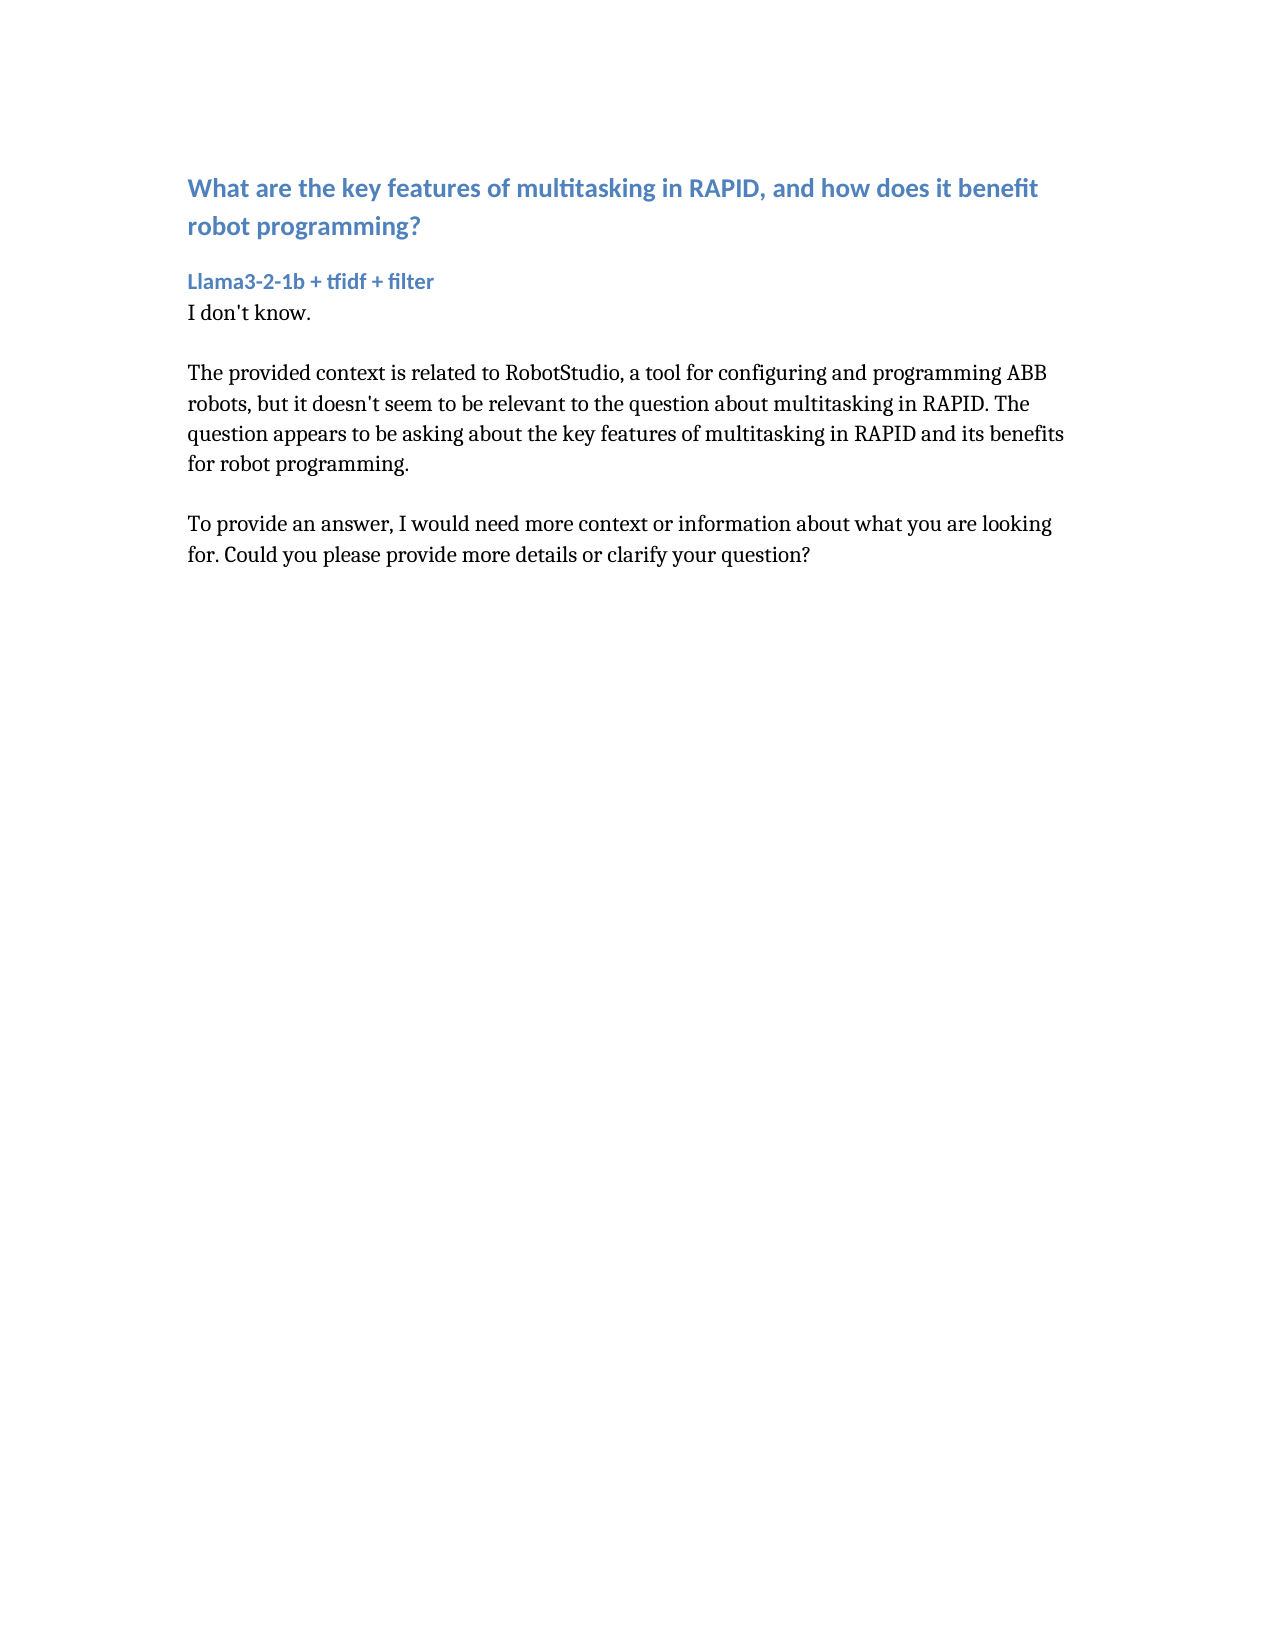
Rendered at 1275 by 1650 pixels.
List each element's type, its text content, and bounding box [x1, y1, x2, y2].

text I don't know. The provided context is related to RobotStudio, a tool for configuring and programming ABB robots, but it doesn't seem to be relevant to the question about multitasking in RAPID. The question appears to be asking about the key features of multitasking in RAPID and its benefits for robot programming. To provide an answer, I would need more context or information about what you are looking for. Could you please provide more details or clarify your question? [187, 300, 1087, 568]
subtitle What are the key features of multitasking in RAPID, and how does it benefit robot programming? [187, 171, 1087, 242]
subtitle Llama3-2-1b + tfidf + filter [187, 267, 1087, 296]
